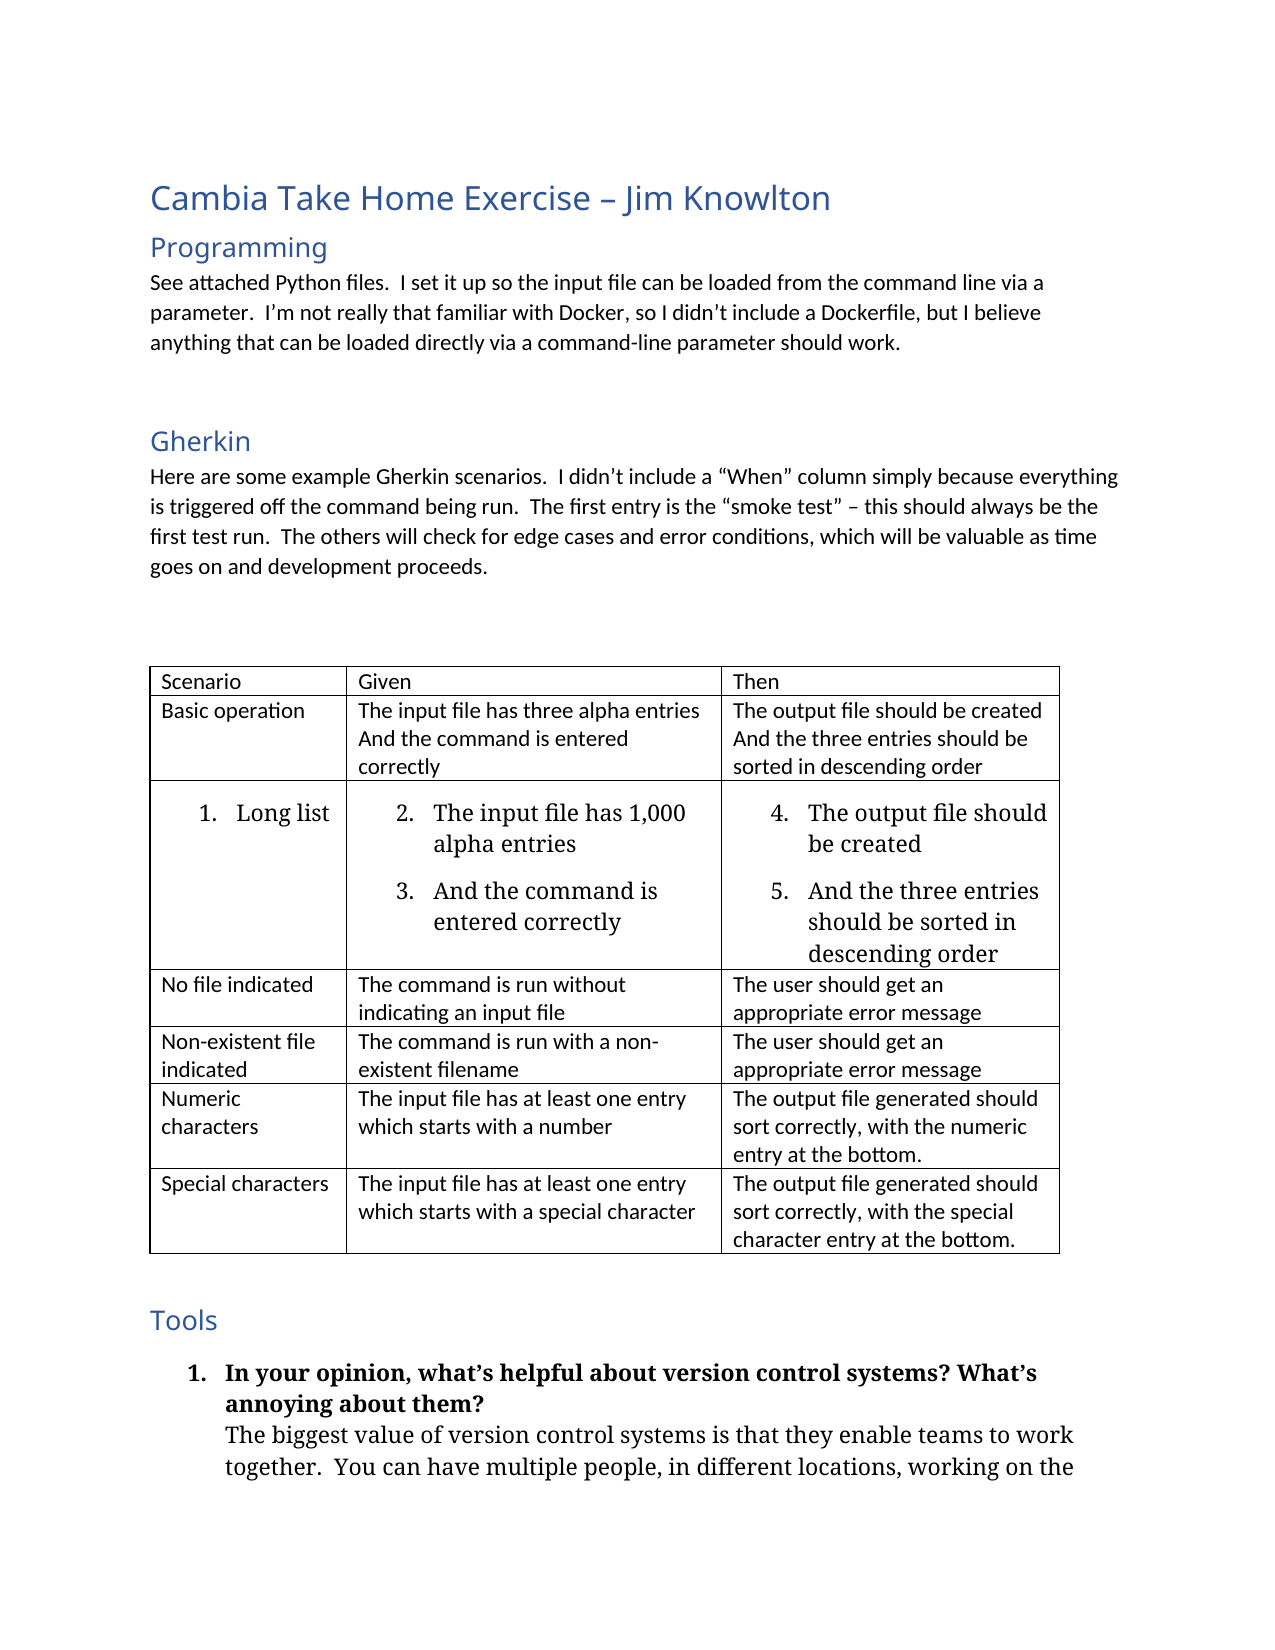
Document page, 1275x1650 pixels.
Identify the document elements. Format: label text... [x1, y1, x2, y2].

text Here are some example Gherkin scenarios. I didn’t include a “When” column simply because everything is triggered off the command being run. The first entry is the “smoke test” – this should always be the first test run. The others will check for edge cases and error conditions, which will be valuable as time goes on and development proceeds. [150, 462, 1125, 581]
table_cell No file indicated [151, 970, 346, 1026]
table_cell The output file should be created And the three entries should be sorted in descending order [722, 696, 1059, 780]
table_cell Special characters [151, 1169, 346, 1253]
subtitle Programming [150, 228, 1125, 265]
table_cell Basic operation [151, 696, 346, 780]
table_cell The output file generated should sort correctly, with the numeric entry at the bottom. [722, 1084, 1059, 1168]
table_cell The input file has at least one entry which starts with a number [347, 1084, 721, 1168]
table_cell The user should get an appropriate error message [722, 1027, 1059, 1083]
text See attached Python files. I set it up so the input file can be loaded from the command line via a parameter. I’m not really that familiar with Docker, so I didn’t include a Dockerfile, but I believe anything that can be loaded directly via a command-line parameter should work. [150, 268, 1125, 356]
table_cell The command is run with a non-existent filename [347, 1027, 721, 1083]
table_header Scenario [151, 667, 346, 695]
table_cell The command is run without indicating an input file [347, 970, 721, 1026]
table_cell Non-existent file indicated [151, 1027, 346, 1083]
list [187, 1357, 1125, 1482]
table_cell The input file has at least one entry which starts with a special character [347, 1169, 721, 1253]
table_cell Long list [151, 781, 346, 969]
table_header Then [722, 667, 1059, 695]
table_header Given [347, 667, 721, 695]
subtitle Tools [150, 1301, 1125, 1338]
subtitle Gherkin [150, 422, 1125, 459]
table_cell Numeric characters [151, 1084, 346, 1168]
table_cell The output file generated should sort correctly, with the special character entry at the bottom. [722, 1169, 1059, 1253]
table_cell The user should get an appropriate error message [722, 970, 1059, 1026]
subtitle Cambia Take Home Exercise – Jim Knowlton [150, 175, 1125, 220]
table_cell The input file has three alpha entries And the command is entered correctly [347, 696, 721, 780]
table_cell The input file has 1,000 alpha entries And the command is entered correctly [347, 781, 721, 969]
table_cell The output file should be created And the three entries should be sorted in descending order [722, 781, 1059, 969]
